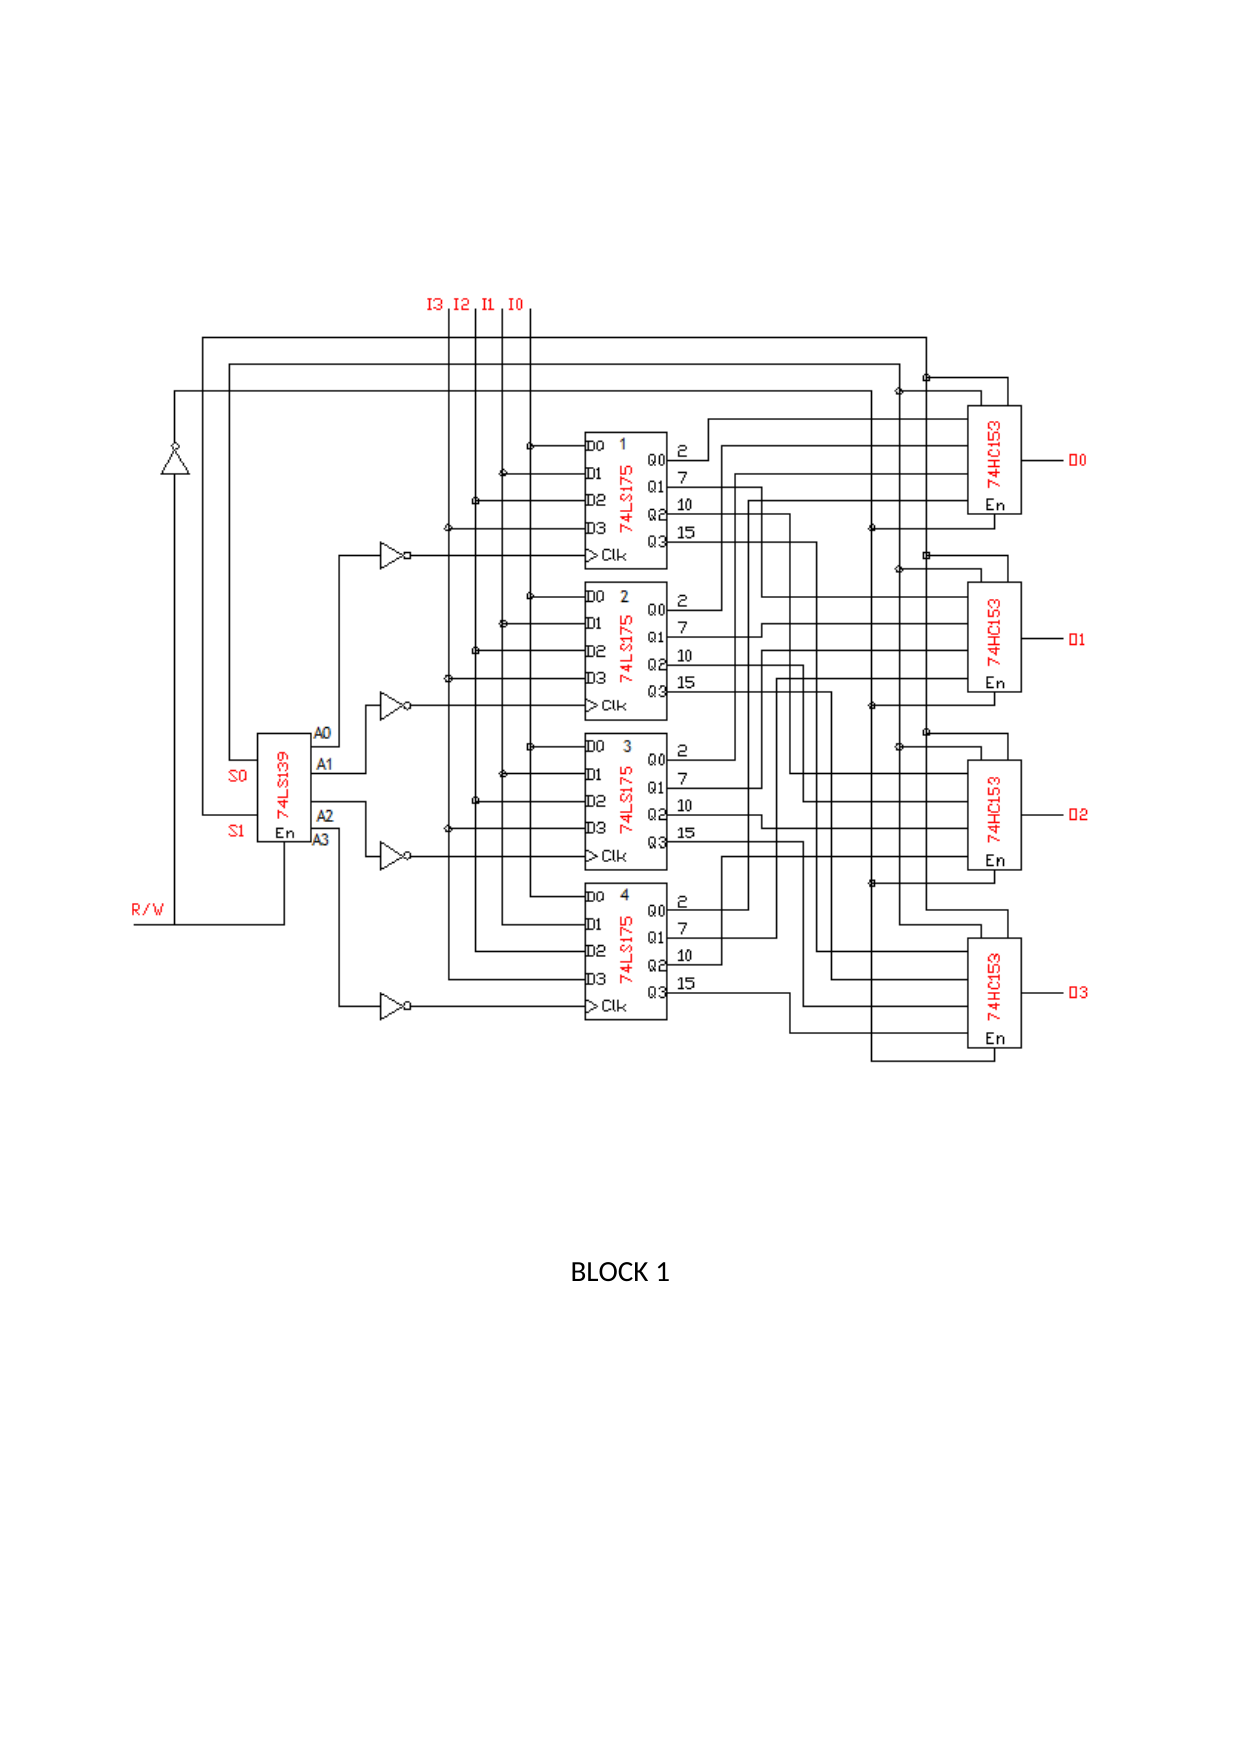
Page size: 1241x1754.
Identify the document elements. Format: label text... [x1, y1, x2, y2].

text BLOCK 1 [150, 1253, 1090, 1289]
picture [88, 291, 1132, 1080]
